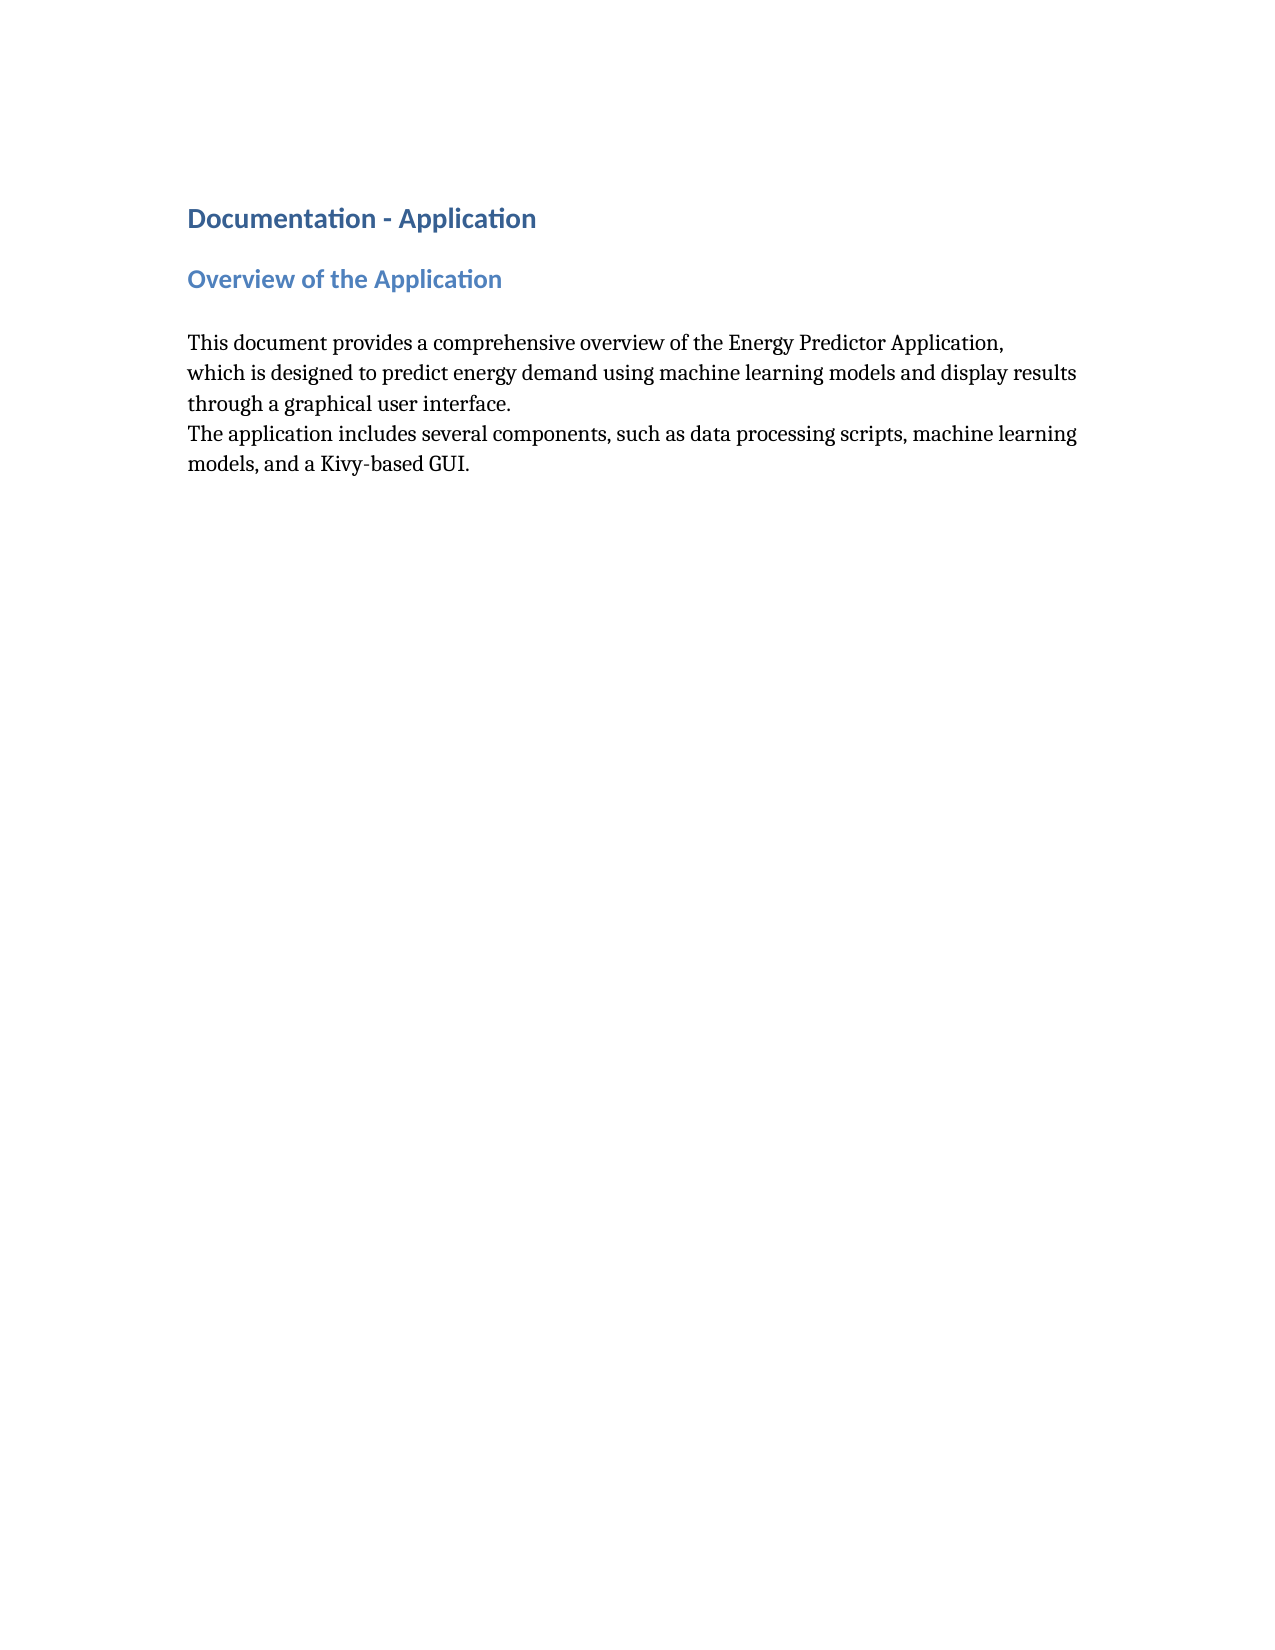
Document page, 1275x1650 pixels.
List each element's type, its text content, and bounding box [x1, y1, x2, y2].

subtitle Documentation - Application [187, 200, 1087, 236]
text This document provides a comprehensive overview of the Energy Predictor Application, which is designed to predict energy demand using machine learning models and display results through a graphical user interface. The application includes several components, such as data processing scripts, machine learning models, and a Kivy-based GUI. [187, 300, 1087, 537]
subtitle Overview of the Application [187, 262, 1087, 295]
